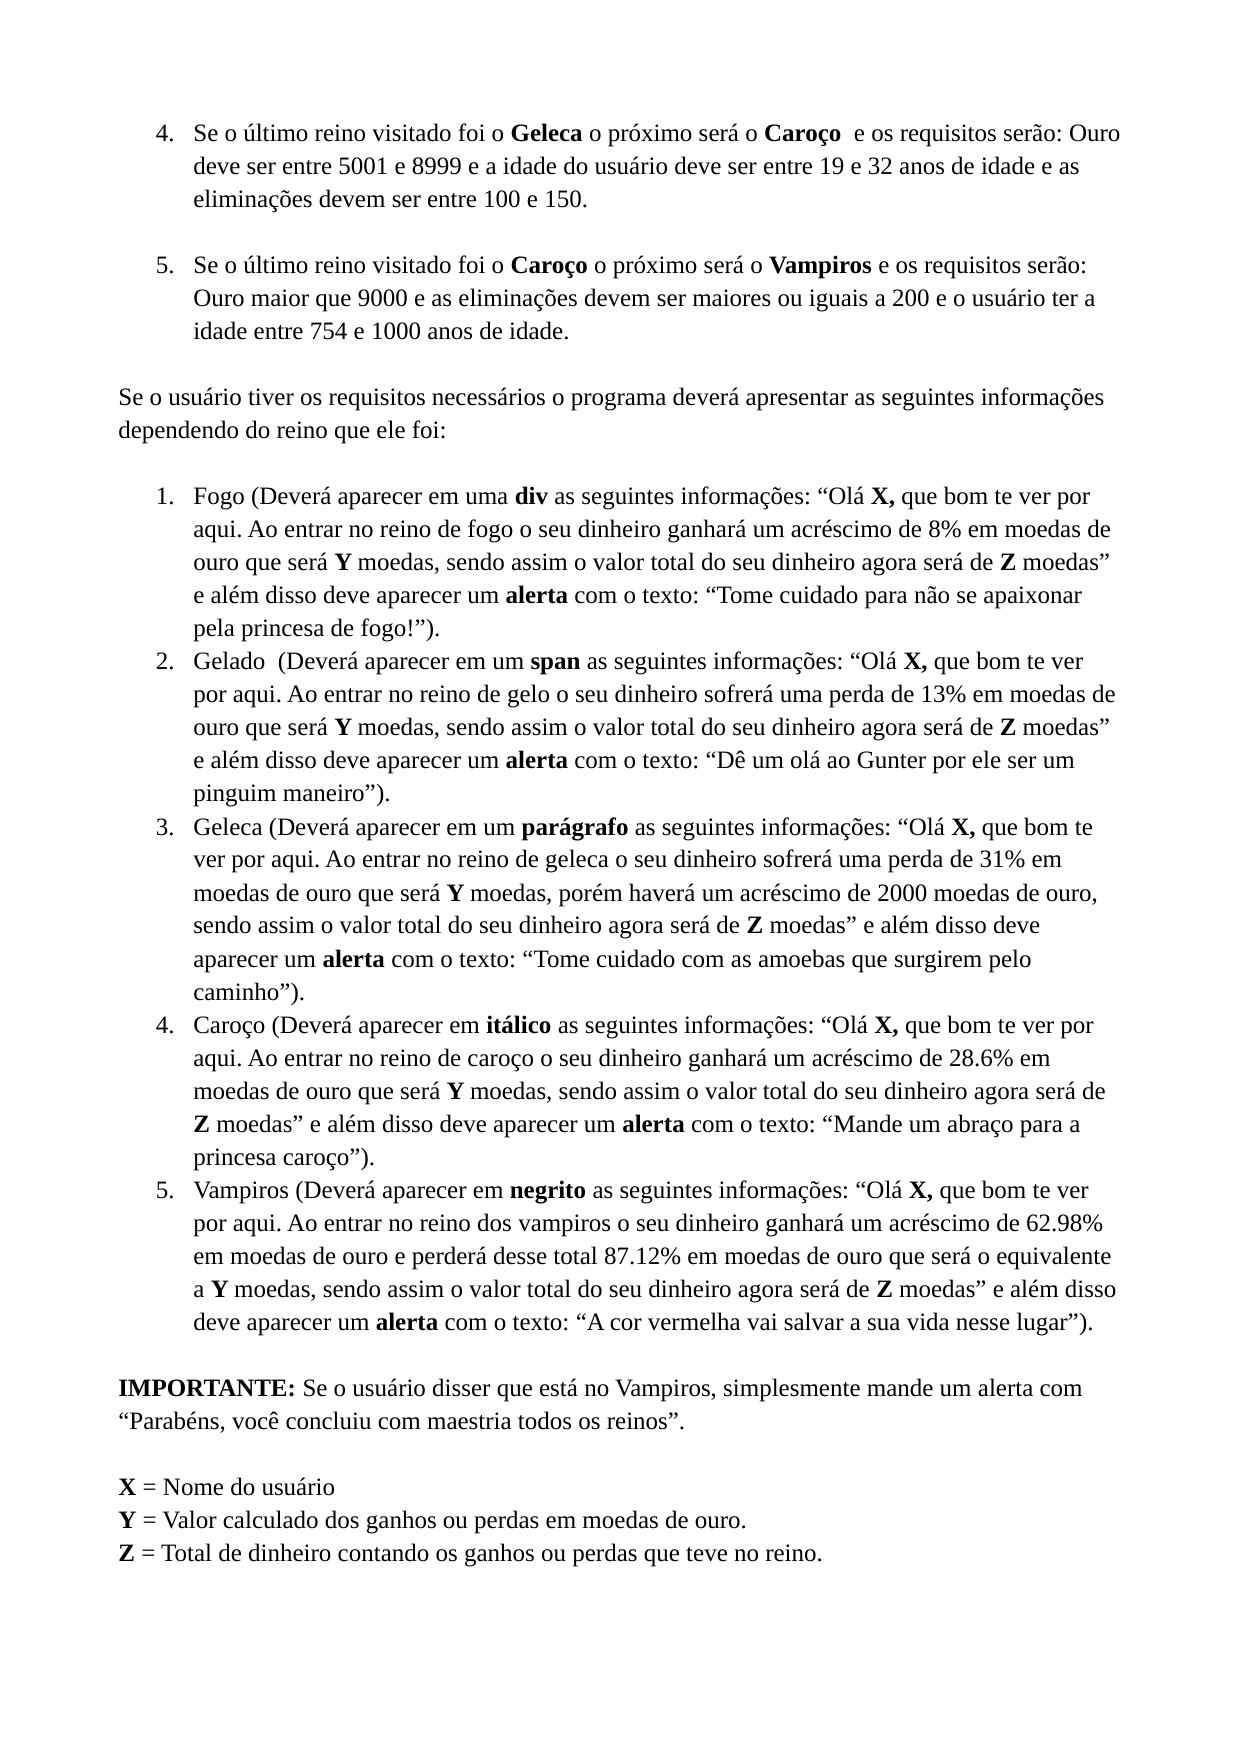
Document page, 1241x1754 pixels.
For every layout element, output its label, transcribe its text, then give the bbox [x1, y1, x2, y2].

list Fogo (Deverá aparecer em uma div as seguintes informações: “Olá X, que bom te ver por aqui. Ao entrar no reino de fogo o seu dinheiro ganhará um acréscimo de 8% em moedas de ouro que será Y moedas, sendo assim o valor total do seu dinheiro agora será de Z moedas” e além disso deve aparecer um alerta com o texto: “Tome cuidado para não se apaixonar pela princesa de fogo!”). [156, 481, 1122, 642]
list Se o último reino visitado foi o Geleca o próximo será o Caroço e os requisitos serão: Ouro deve ser entre 5001 e 8999 e a idade do usuário deve ser entre 19 e 32 anos de idade e as eliminações devem ser entre 100 e 150. [156, 118, 1122, 213]
text Y = Valor calculado dos ganhos ou perdas em moedas de ouro. [118, 1505, 1122, 1534]
text X = Nome do usuário [118, 1472, 1122, 1501]
list Gelado (Deverá aparecer em um span as seguintes informações: “Olá X, que bom te ver por aqui. Ao entrar no reino de gelo o seu dinheiro sofrerá uma perda de 13% em moedas de ouro que será Y moedas, sendo assim o valor total do seu dinheiro agora será de Z moedas” e além disso deve aparecer um alerta com o texto: “Dê um olá ao Gunter por ele ser um pinguim maneiro”). [156, 646, 1122, 807]
list Vampiros (Deverá aparecer em negrito as seguintes informações: “Olá X, que bom te ver por aqui. Ao entrar no reino dos vampiros o seu dinheiro ganhará um acréscimo de 62.98% em moedas de ouro e perderá desse total 87.12% em moedas de ouro que será o equivalente a Y moedas, sendo assim o valor total do seu dinheiro agora será de Z moedas” e além disso deve aparecer um alerta com o texto: “A cor vermelha vai salvar a sua vida nesse lugar”). [156, 1175, 1122, 1336]
text IMPORTANTE: Se o usuário disser que está no Vampiros, simplesmente mande um alerta com “Parabéns, você concluiu com maestria todos os reinos”. [118, 1373, 1122, 1435]
list Se o último reino visitado foi o Caroço o próximo será o Vampiros e os requisitos serão: Ouro maior que 9000 e as eliminações devem ser maiores ou iguais a 200 e o usuário ter a idade entre 754 e 1000 anos de idade. [156, 250, 1122, 345]
list Geleca (Deverá aparecer em um parágrafo as seguintes informações: “Olá X, que bom te ver por aqui. Ao entrar no reino de geleca o seu dinheiro sofrerá uma perda de 31% em moedas de ouro que será Y moedas, porém haverá um acréscimo de 2000 moedas de ouro, sendo assim o valor total do seu dinheiro agora será de Z moedas” e além disso deve aparecer um alerta com o texto: “Tome cuidado com as amoebas que surgirem pelo caminho”). [156, 812, 1122, 1005]
list Caroço (Deverá aparecer em itálico as seguintes informações: “Olá X, que bom te ver por aqui. Ao entrar no reino de caroço o seu dinheiro ganhará um acréscimo de 28.6% em moedas de ouro que será Y moedas, sendo assim o valor total do seu dinheiro agora será de Z moedas” e além disso deve aparecer um alerta com o texto: “Mande um abraço para a princesa caroço”). [156, 1010, 1122, 1171]
text Se o usuário tiver os requisitos necessários o programa deverá apresentar as seguintes informações dependendo do reino que ele foi: [118, 382, 1122, 444]
text Z = Total de dinheiro contando os ganhos ou perdas que teve no reino. [118, 1538, 1122, 1567]
